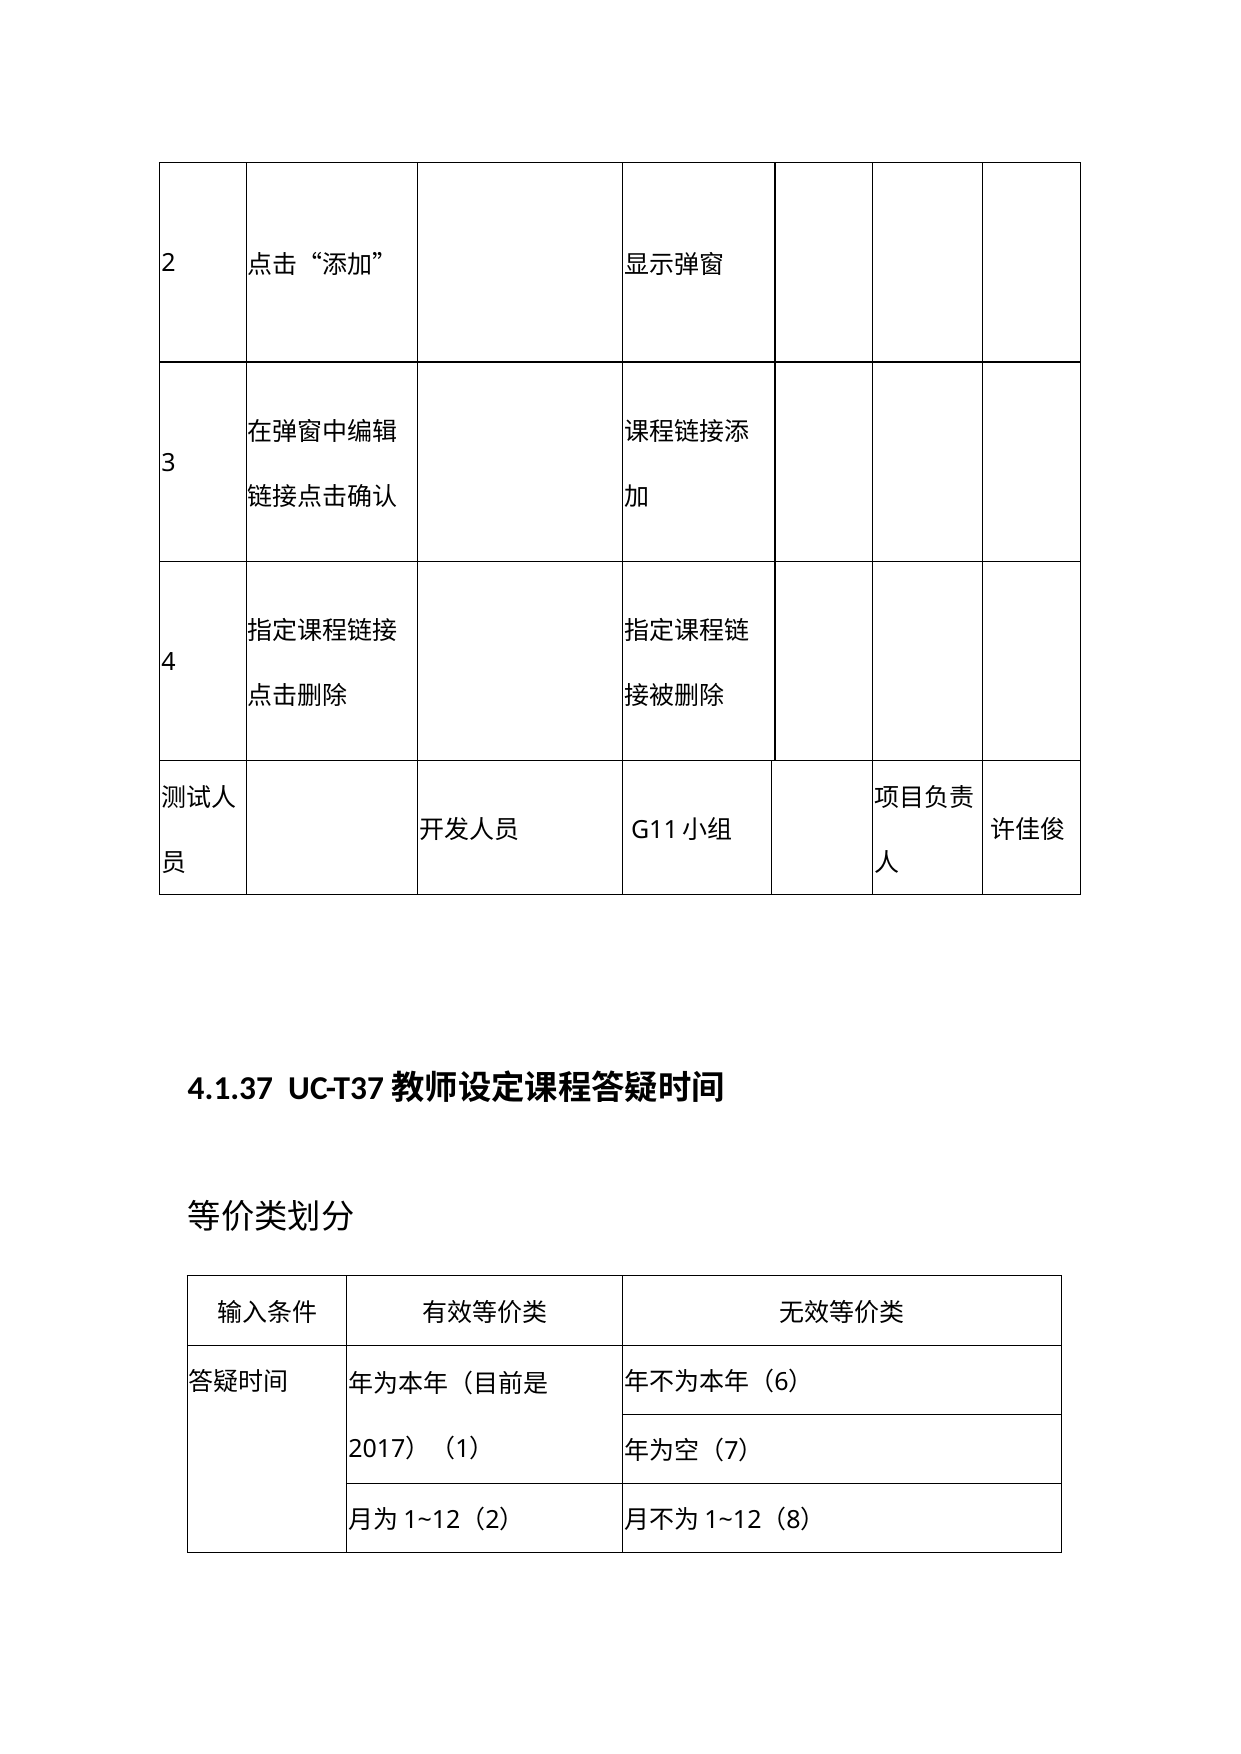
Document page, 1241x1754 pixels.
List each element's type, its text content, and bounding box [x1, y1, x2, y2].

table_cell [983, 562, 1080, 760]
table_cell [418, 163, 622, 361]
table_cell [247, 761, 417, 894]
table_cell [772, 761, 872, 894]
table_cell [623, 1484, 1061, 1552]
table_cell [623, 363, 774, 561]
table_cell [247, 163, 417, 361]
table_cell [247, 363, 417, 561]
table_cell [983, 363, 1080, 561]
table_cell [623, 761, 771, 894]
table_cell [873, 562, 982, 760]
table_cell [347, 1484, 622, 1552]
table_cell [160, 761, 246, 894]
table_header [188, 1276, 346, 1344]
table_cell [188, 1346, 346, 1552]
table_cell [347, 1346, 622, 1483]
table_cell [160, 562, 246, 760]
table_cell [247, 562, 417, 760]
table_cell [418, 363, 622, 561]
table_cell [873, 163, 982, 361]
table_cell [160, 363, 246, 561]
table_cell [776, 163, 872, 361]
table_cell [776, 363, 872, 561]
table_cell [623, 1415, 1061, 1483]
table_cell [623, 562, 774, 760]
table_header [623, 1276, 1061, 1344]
subtitle 4.1.37 UC-T37 教师设定课程答疑时间 [187, 1052, 1053, 1117]
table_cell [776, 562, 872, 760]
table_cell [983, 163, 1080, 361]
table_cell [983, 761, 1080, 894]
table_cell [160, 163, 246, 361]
text 等价类划分 [187, 1181, 1053, 1246]
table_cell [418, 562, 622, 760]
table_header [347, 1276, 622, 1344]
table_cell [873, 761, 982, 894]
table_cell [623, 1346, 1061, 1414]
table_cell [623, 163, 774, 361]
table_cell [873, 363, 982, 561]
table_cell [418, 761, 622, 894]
